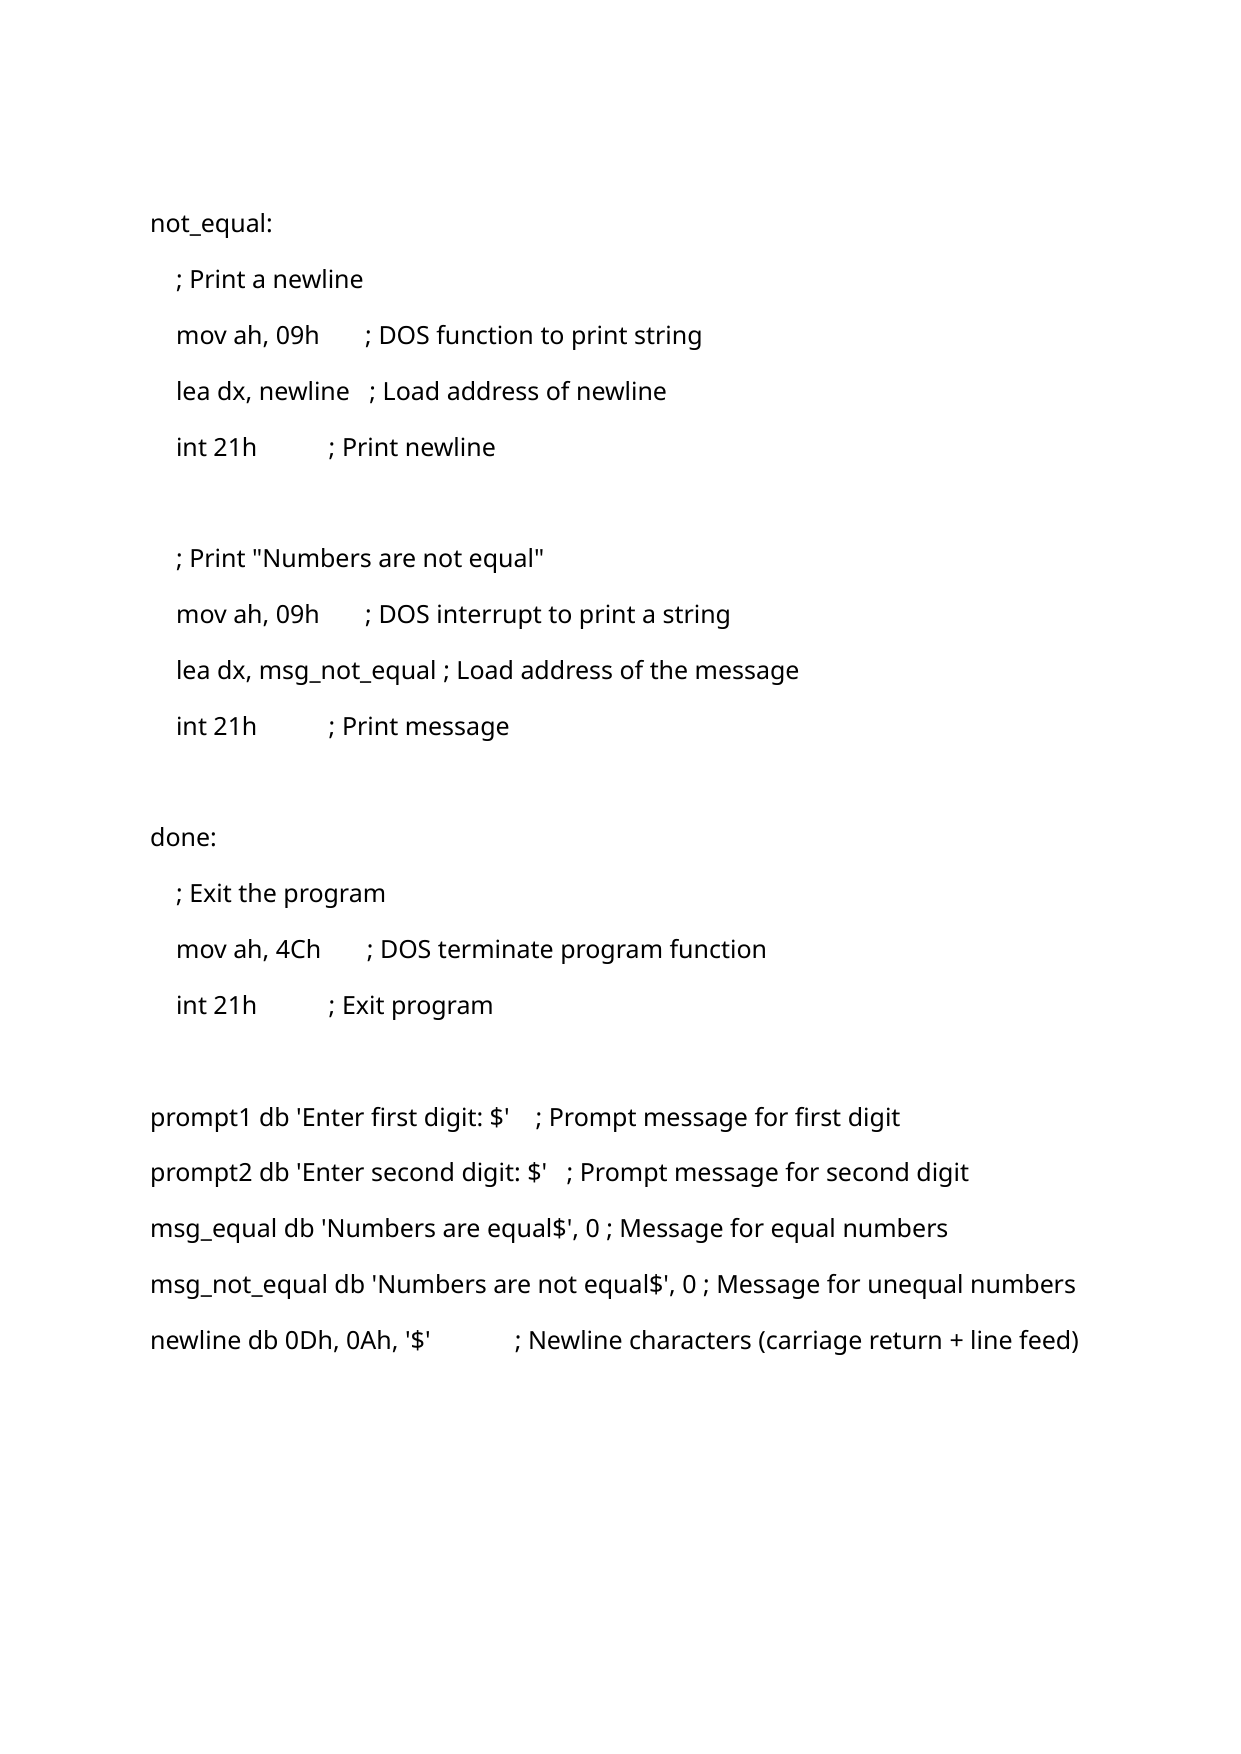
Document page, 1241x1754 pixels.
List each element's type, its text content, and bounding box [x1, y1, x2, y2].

text mov ah, 09h ; DOS function to print string [150, 317, 1090, 352]
text msg_equal db 'Numbers are equal$', 0 ; Message for equal numbers [150, 1211, 1090, 1245]
text int 21h ; Exit program [150, 987, 1090, 1022]
text ; Exit the program [150, 876, 1090, 910]
text not_equal: [150, 206, 1090, 240]
text ; Print a newline [150, 262, 1090, 296]
text prompt2 db 'Enter second digit: $' ; Prompt message for second digit [150, 1155, 1090, 1189]
text int 21h ; Print newline [150, 429, 1090, 463]
text prompt1 db 'Enter first digit: $' ; Prompt message for first digit [150, 1099, 1090, 1133]
text mov ah, 09h ; DOS interrupt to print a string [150, 597, 1090, 631]
text int 21h ; Print message [150, 708, 1090, 742]
text lea dx, msg_not_equal ; Load address of the message [150, 652, 1090, 687]
text done: [150, 820, 1090, 854]
text mov ah, 4Ch ; DOS terminate program function [150, 932, 1090, 966]
text newline db 0Dh, 0Ah, '$' ; Newline characters (carriage return + line feed) [150, 1322, 1090, 1357]
text lea dx, newline ; Load address of newline [150, 373, 1090, 407]
text ; Print "Numbers are not equal" [150, 541, 1090, 575]
text msg_not_equal db 'Numbers are not equal$', 0 ; Message for unequal numbers [150, 1267, 1090, 1301]
